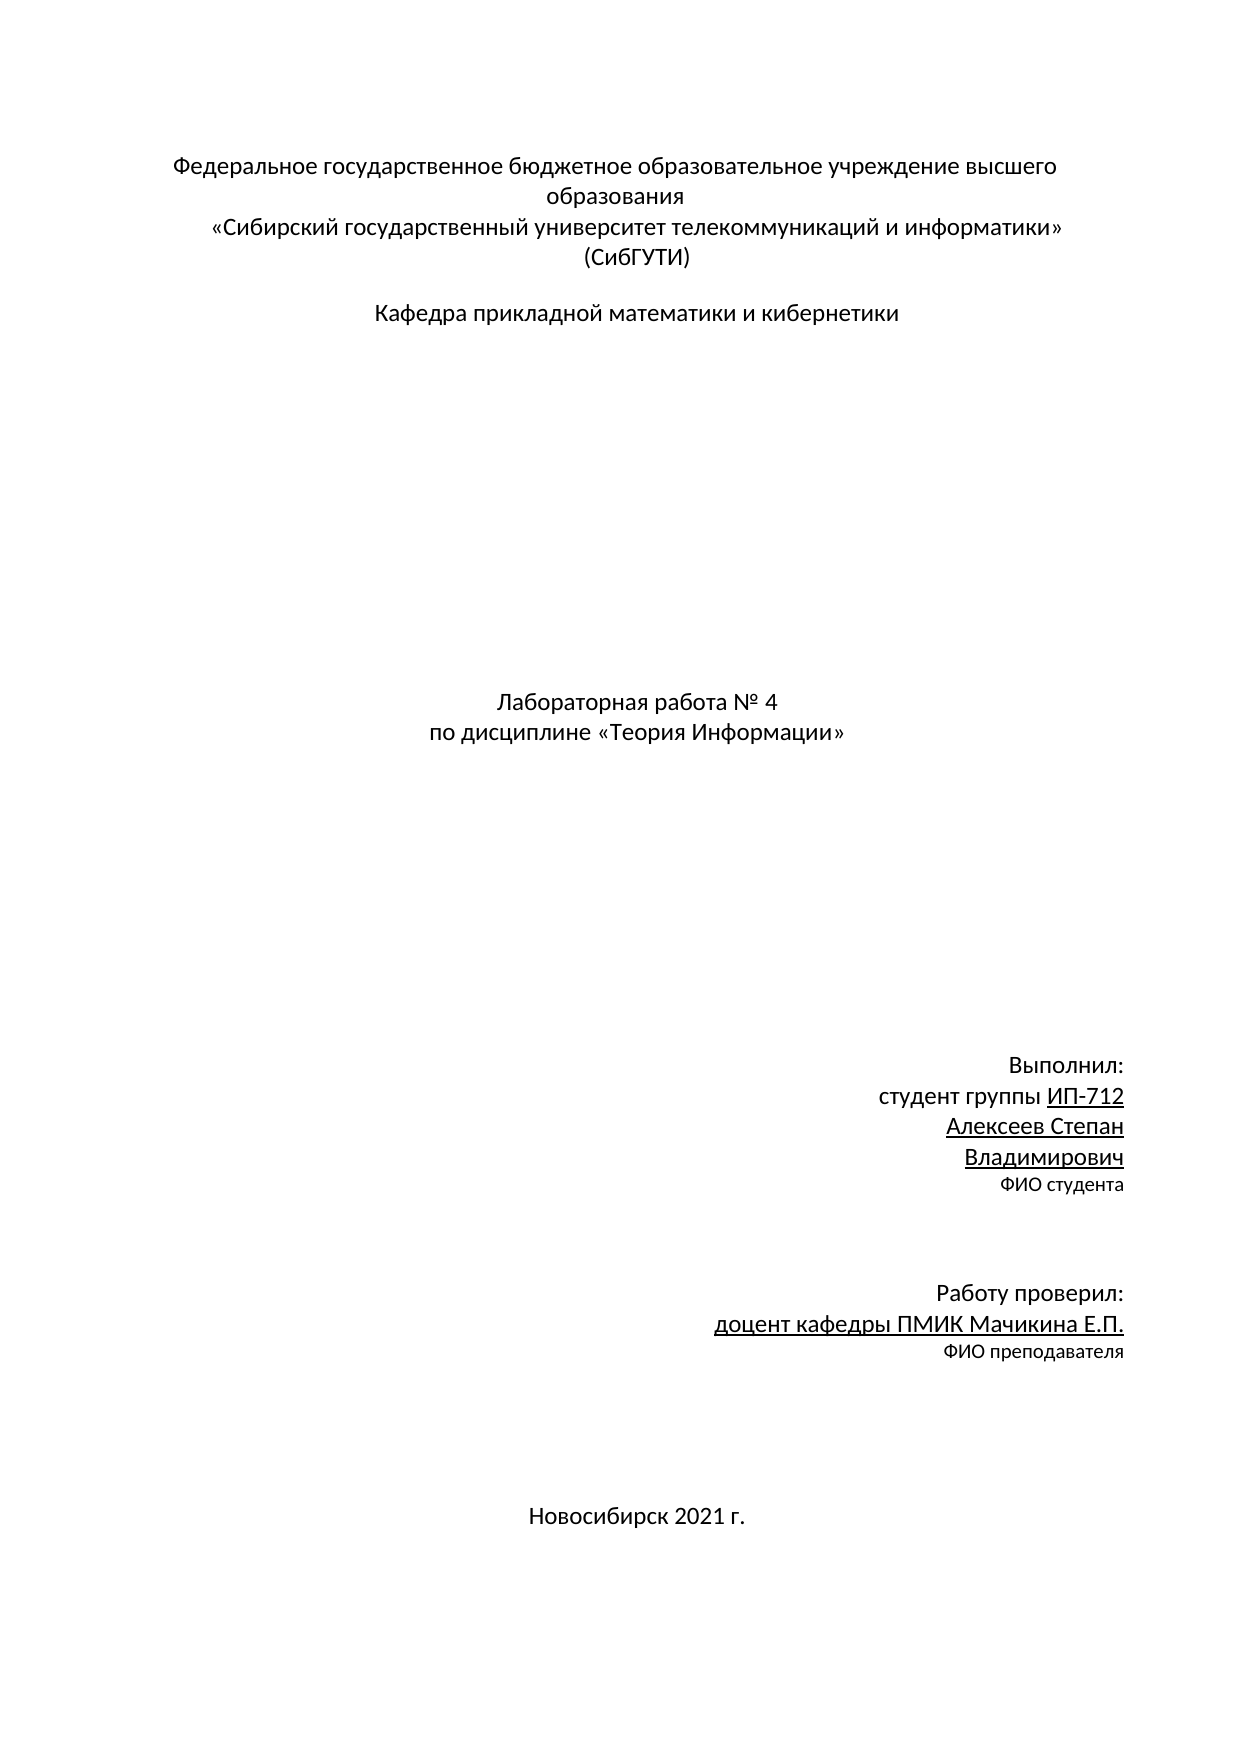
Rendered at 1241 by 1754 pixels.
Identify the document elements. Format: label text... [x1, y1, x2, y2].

text Выполнил: [579, 1049, 1124, 1080]
text доцент кафедры ПМИК Мачикина Е.П. [637, 1308, 1124, 1338]
text ФИО студента [637, 1171, 1124, 1197]
text «Сибирский государственный университет телекоммуникаций и информатики» [150, 211, 1124, 242]
text по дисциплине «Теория Информации» [150, 716, 1124, 747]
text (СибГУТИ) [150, 242, 1124, 272]
text Работу проверил: [637, 1277, 1124, 1308]
text Кафедра прикладной математики и кибернетики [150, 297, 1124, 328]
text Лабораторная работа № 4 [150, 686, 1124, 716]
text Алексеев Степан Владимирович [785, 1110, 1124, 1171]
text ФИО преподавателя [637, 1338, 1124, 1364]
text Новосибирск 2021 г. [150, 1500, 1124, 1530]
text студент группы ИП-712 [579, 1080, 1124, 1110]
text Федеральное государственное бюджетное образовательное учреждение высшего образования [106, 150, 1124, 211]
